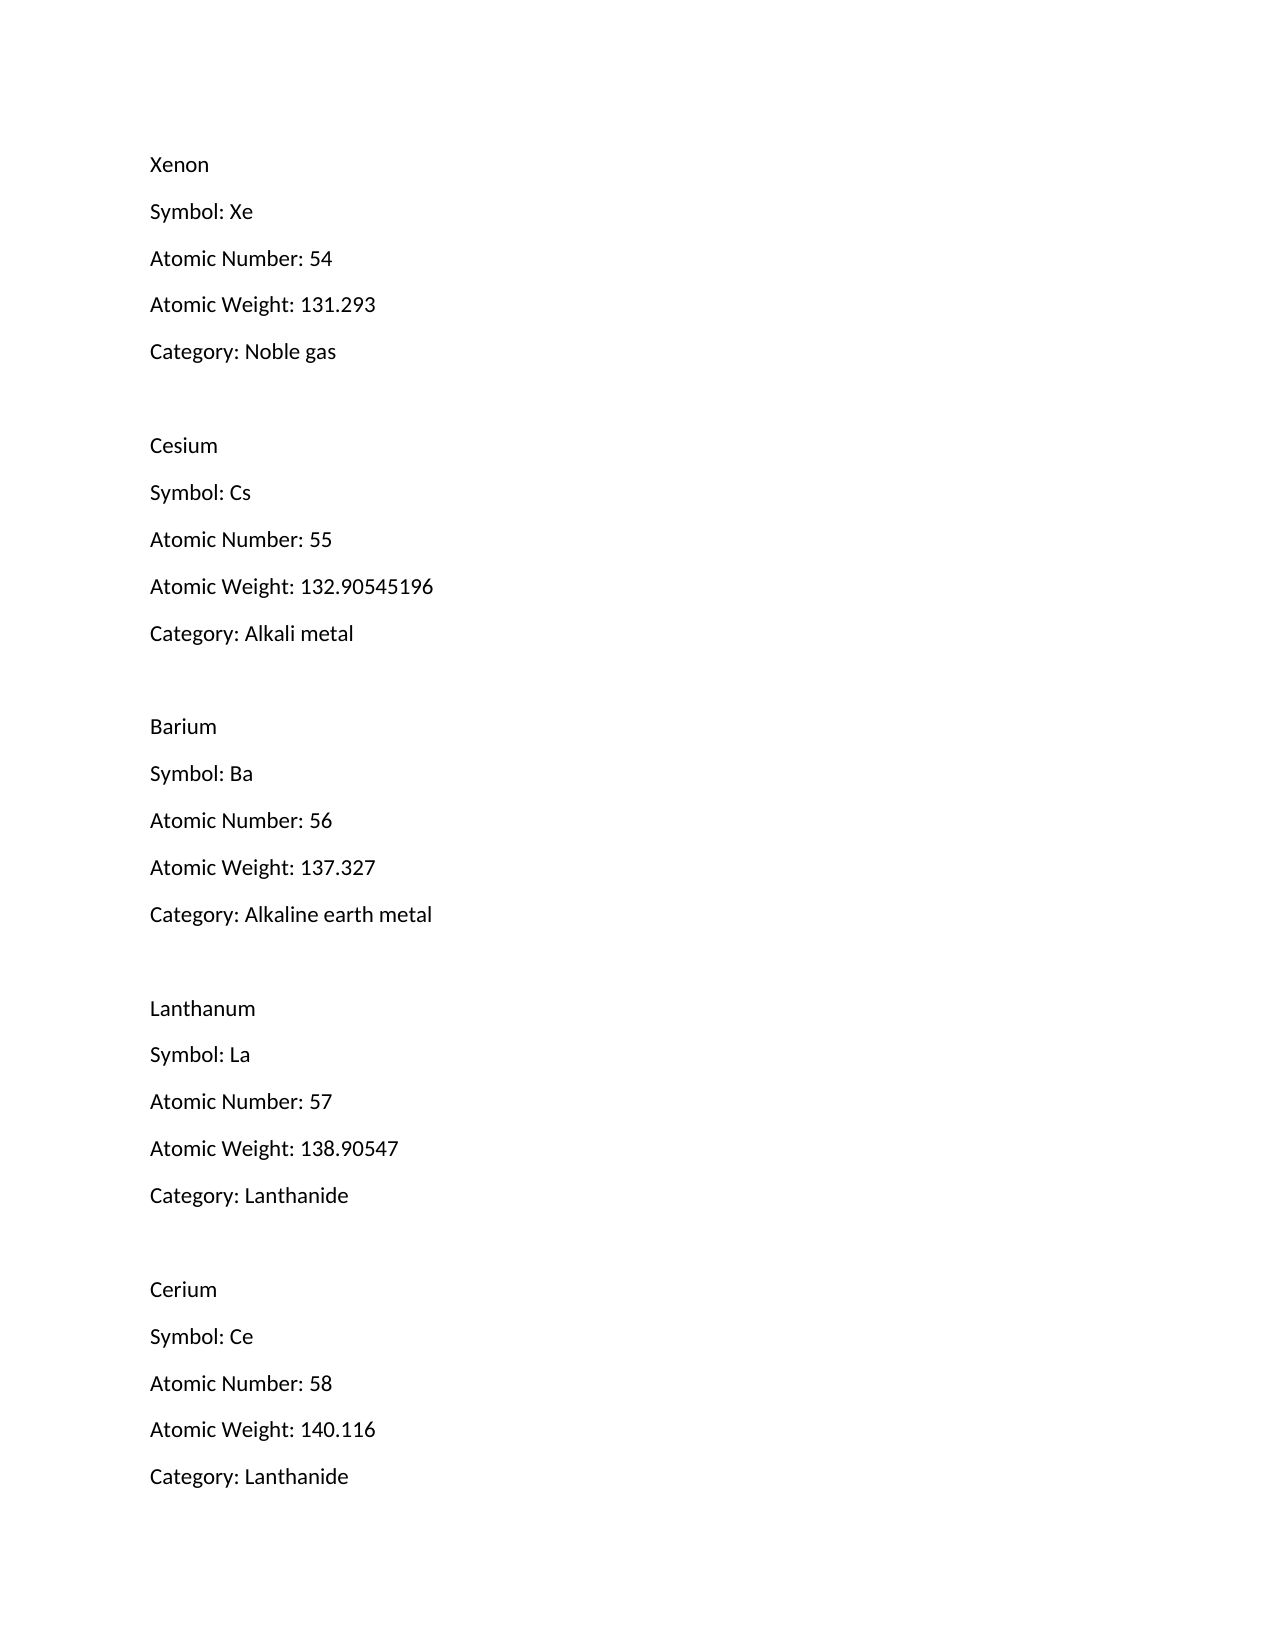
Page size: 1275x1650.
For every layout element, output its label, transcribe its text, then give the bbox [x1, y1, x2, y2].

text Category: Lanthanide [150, 1462, 1125, 1491]
text Atomic Weight: 140.116 [150, 1416, 1125, 1444]
text Symbol: Ce [150, 1322, 1125, 1350]
text Atomic Weight: 137.327 [150, 853, 1125, 881]
text Atomic Number: 58 [150, 1369, 1125, 1397]
text Barium [150, 712, 1125, 741]
text Atomic Number: 57 [150, 1087, 1125, 1116]
text Symbol: Ba [150, 759, 1125, 787]
text Cesium [150, 431, 1125, 459]
text Atomic Weight: 138.90547 [150, 1134, 1125, 1162]
text Cerium [150, 1275, 1125, 1303]
text Category: Alkaline earth metal [150, 900, 1125, 928]
text Atomic Weight: 131.293 [150, 291, 1125, 319]
text Symbol: Xe [150, 197, 1125, 225]
text Symbol: Cs [150, 478, 1125, 506]
text Category: Alkali metal [150, 619, 1125, 647]
text Atomic Number: 56 [150, 806, 1125, 834]
text Lanthanum [150, 994, 1125, 1022]
text Atomic Weight: 132.90545196 [150, 572, 1125, 600]
text Xenon [150, 150, 1125, 178]
text Category: Lanthanide [150, 1181, 1125, 1209]
text Category: Noble gas [150, 337, 1125, 366]
text Symbol: La [150, 1041, 1125, 1069]
text Atomic Number: 54 [150, 244, 1125, 272]
text Atomic Number: 55 [150, 525, 1125, 553]
